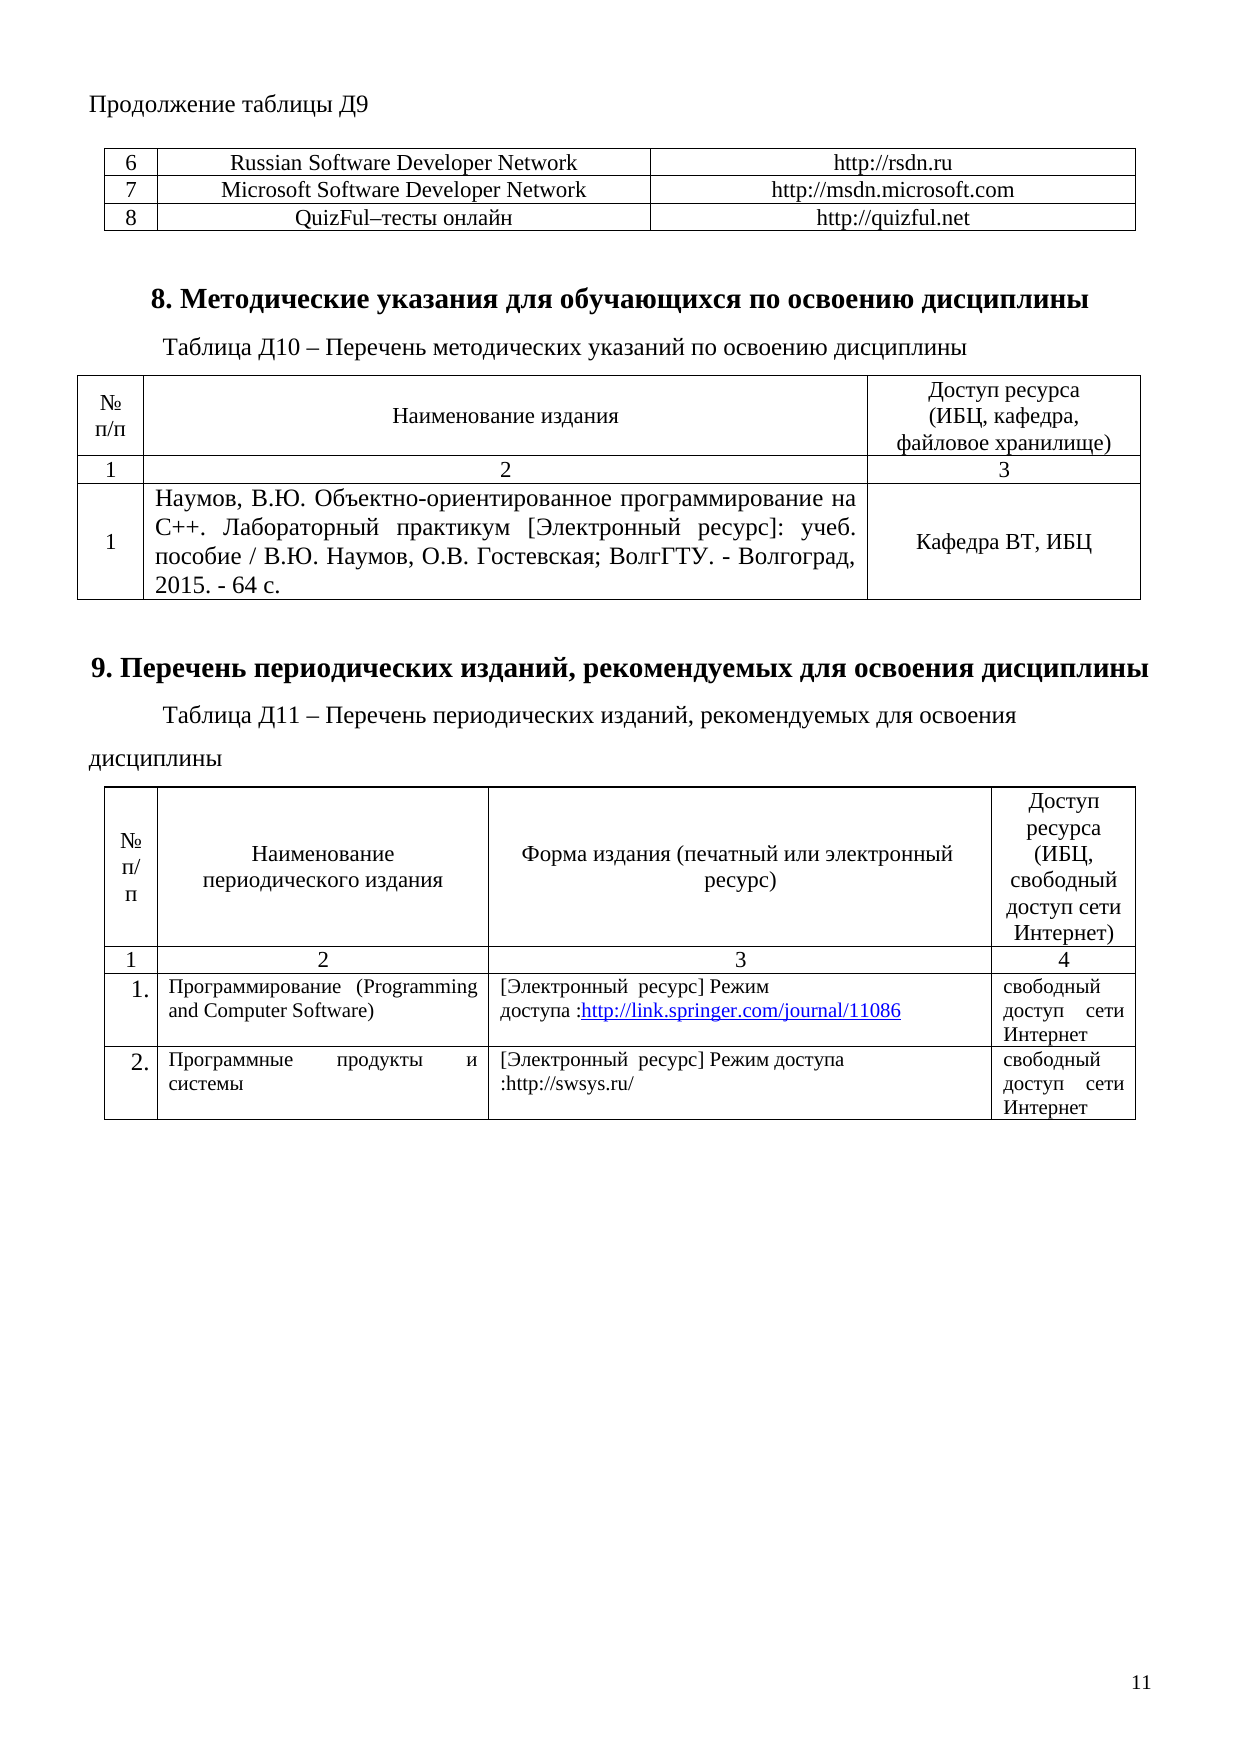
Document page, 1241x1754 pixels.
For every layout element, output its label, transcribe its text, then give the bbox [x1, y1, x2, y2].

text Таблица Д10 – Перечень методических указаний по освоению дисциплины [89, 332, 1152, 361]
subtitle 9. Перечень периодических изданий, рекомендуемых для освоения дисциплины [89, 650, 1152, 683]
table_cell 1 [105, 947, 157, 973]
table_cell QuizFul–тесты онлайн [158, 204, 650, 230]
table_header 6 [105, 149, 157, 175]
table_cell Программные продукты и системы [158, 1047, 488, 1119]
table_cell Программирование (Programming and Computer Software) [158, 974, 488, 1046]
table_header Russian Software Developer Network [158, 149, 650, 175]
text Таблица Д11 – Перечень периодических изданий, рекомендуемых для освоения дисциплины [89, 700, 1152, 772]
table_cell свободный доступ сети Интернет [992, 1047, 1135, 1119]
table_cell http://msdn.microsoft.com [651, 176, 1135, 203]
table_cell свободный доступ сети Интернет [992, 974, 1135, 1046]
table_cell Microsoft Software Developer Network [158, 176, 650, 203]
table_cell 2 [144, 456, 867, 482]
table_cell 4 [992, 947, 1135, 973]
table_cell 1 [78, 484, 143, 598]
table_header № п/п [78, 376, 143, 455]
table_cell 8 [105, 204, 157, 230]
table_cell 1 [78, 456, 143, 482]
table_cell 2 [158, 947, 488, 973]
table_cell Наумов, В.Ю. Объектно-ориентированное программирование на С++. Лабораторный практикум [Электронный ресурс]: учеб. пособие / В.Ю. Наумов, О.В. Гостевская; ВолгГТУ. - Волгоград, 2015. - 64 с. [144, 484, 867, 598]
table_header Доступ ресурса (ИБЦ, кафедра, файловое хранилище) [868, 376, 1140, 455]
table_header Доступ ресурса (ИБЦ, свободный доступ сети Интернет) [992, 788, 1135, 946]
subtitle 8. Методические указания для обучающихся по освоению дисциплины [89, 281, 1152, 315]
table_cell [105, 974, 157, 1046]
table_cell 3 [868, 456, 1140, 482]
table_header http://rsdn.ru [651, 149, 1135, 175]
table_header Наименование периодического издания [158, 788, 488, 946]
table_cell [105, 1047, 157, 1119]
table_cell 7 [105, 176, 157, 203]
table_cell Кафедра ВТ, ИБЦ [868, 484, 1140, 598]
table_cell http://quizful.net [651, 204, 1135, 230]
table_header Наименование издания [144, 376, 867, 455]
text Продолжение таблицы Д9 [89, 89, 1152, 117]
table_cell 3 [489, 947, 991, 973]
table_cell [Электронный ресурс] Режим доступа :http://swsys.ru/ [489, 1047, 991, 1119]
table_cell [Электронный ресурс] Режим доступа :http://link.springer.com/journal/11086 [489, 974, 991, 1046]
table_header Форма издания (печатный или электронный ресурс) [489, 788, 991, 946]
table_header № п/п [105, 788, 157, 946]
